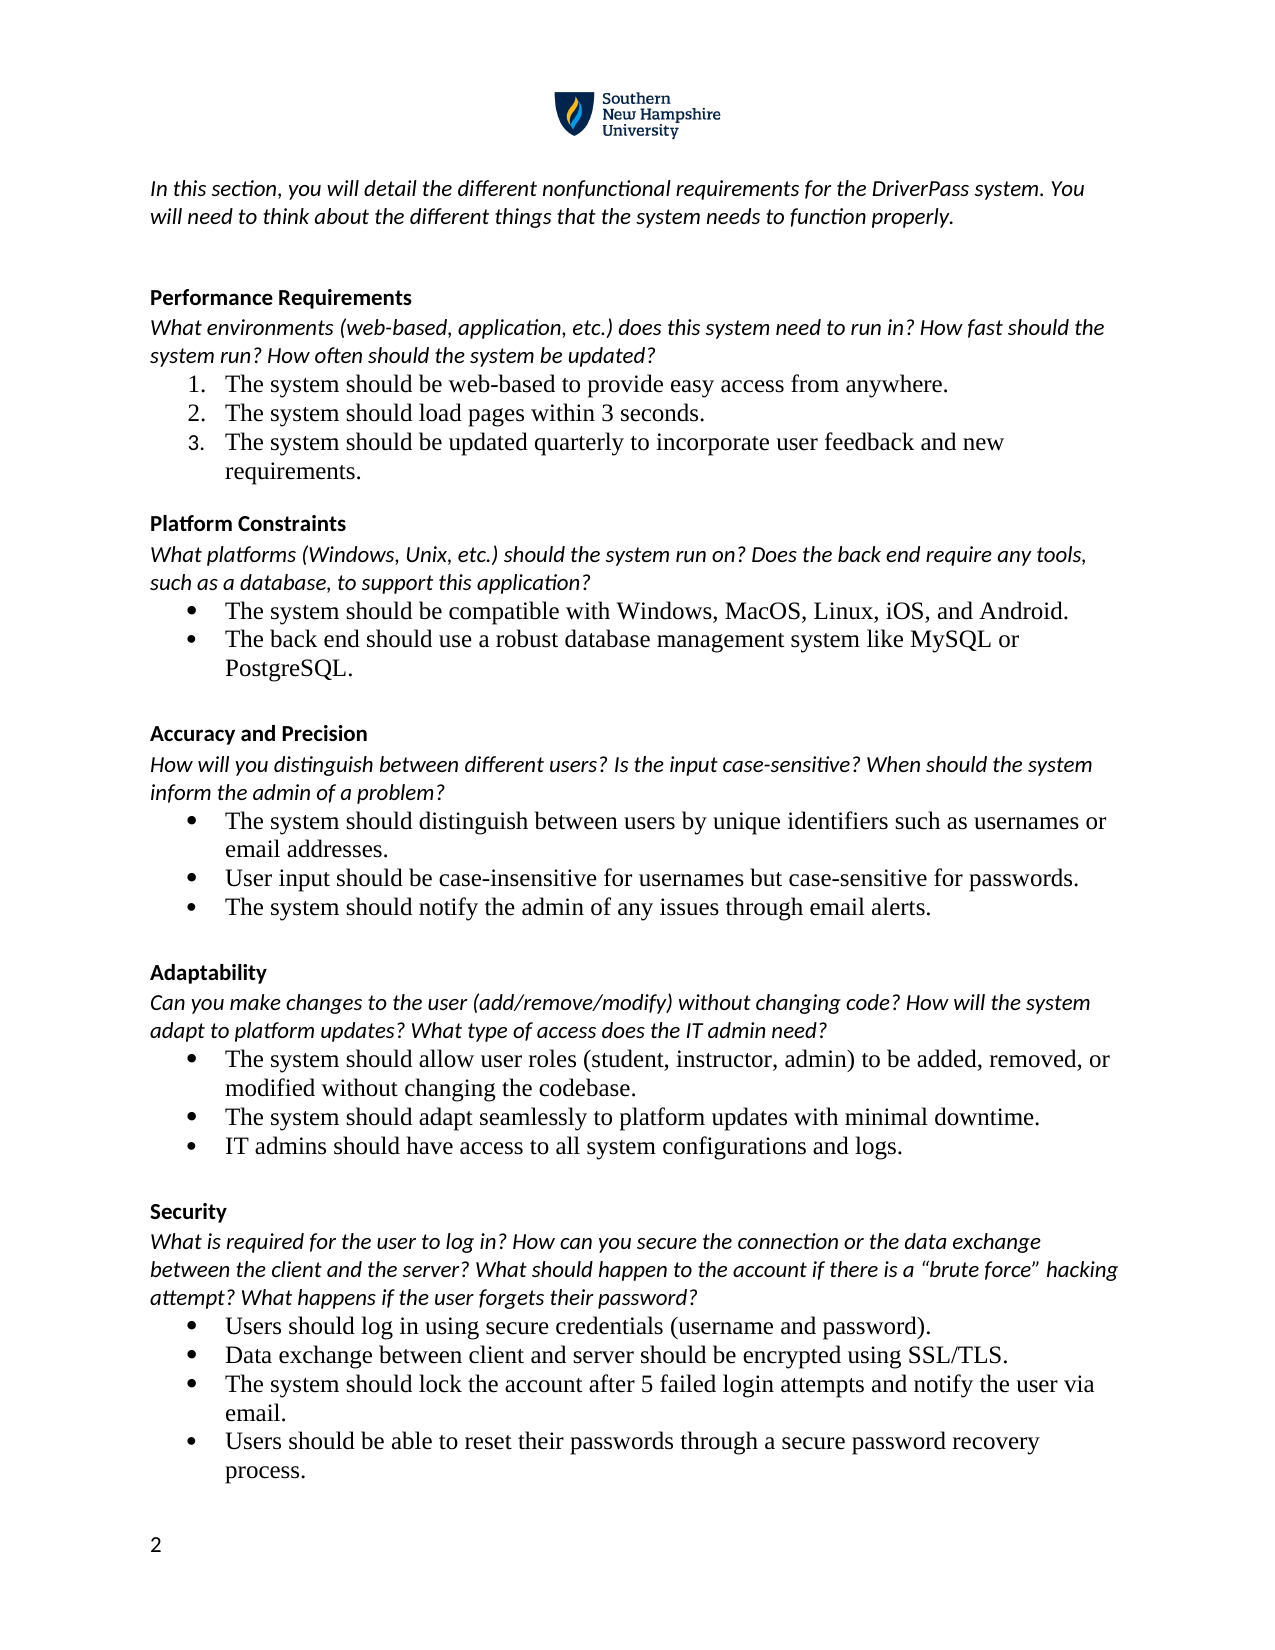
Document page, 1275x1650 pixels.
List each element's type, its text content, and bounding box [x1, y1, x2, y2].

list The system should notify the admin of any issues through email alerts. [187, 892, 1125, 921]
text What environments (web-based, application, etc.) does this system need to run in? How fast should the system run? How often should the system be updated? [150, 313, 1125, 369]
list The system should be compatible with Windows, MacOS, Linux, iOS, and Android. [187, 596, 1125, 624]
list Data exchange between client and server should be encrypted using SSL/TLS. [187, 1340, 1125, 1369]
list The system should allow user roles (student, instructor, admin) to be added, removed, or modified without changing the codebase. [187, 1044, 1125, 1102]
list The system should be updated quarterly to incorporate user feedback and new requirements. [187, 427, 1125, 484]
list The system should distinguish between users by unique identifiers such as usernames or email addresses. [187, 806, 1125, 863]
list Users should log in using secure credentials (username and password). [187, 1311, 1125, 1340]
list IT admins should have access to all system configurations and logs. [187, 1131, 1125, 1159]
list The system should be web-based to provide easy access from anywhere. [187, 369, 1125, 398]
subtitle Performance Requirements [150, 283, 1125, 311]
text How will you distinguish between different users? Is the input case-sensitive? When should the system inform the admin of a problem? [150, 750, 1125, 806]
text What is required for the user to log in? How can you secure the connection or the data exchange between the client and the server? What should happen to the account if there is a “brute force” hacking attempt? What happens if the user forgets their password? [150, 1227, 1125, 1311]
subtitle Platform Constraints [150, 509, 1125, 538]
text Can you make changes to the user (add/remove/modify) without changing code? How will the system adapt to platform updates? What type of access does the IT admin need? [150, 988, 1125, 1044]
list Users should be able to reset their passwords through a secure password recovery process. [187, 1426, 1125, 1484]
subtitle Accuracy and Precision [150, 719, 1125, 748]
subtitle Adaptability [150, 958, 1125, 986]
list The back end should use a robust database management system like MySQL or PostgreSQL. [187, 624, 1125, 682]
text What platforms (Windows, Unix, etc.) should the system run on? Does the back end require any tools, such as a database, to support this application? [150, 540, 1125, 596]
text In this section, you will detail the different nonfunctional requirements for the DriverPass system. You will need to think about the different things that the system needs to function properly. [150, 174, 1125, 230]
list The system should adapt seamlessly to platform updates with minimal downtime. [187, 1102, 1125, 1131]
subtitle Security [150, 1197, 1125, 1225]
picture [546, 75, 729, 154]
list The system should lock the account after 5 failed login attempts and notify the user via email. [187, 1369, 1125, 1426]
list User input should be case-insensitive for usernames but case-sensitive for passwords. [187, 863, 1125, 892]
list The system should load pages within 3 seconds. [187, 398, 1125, 427]
